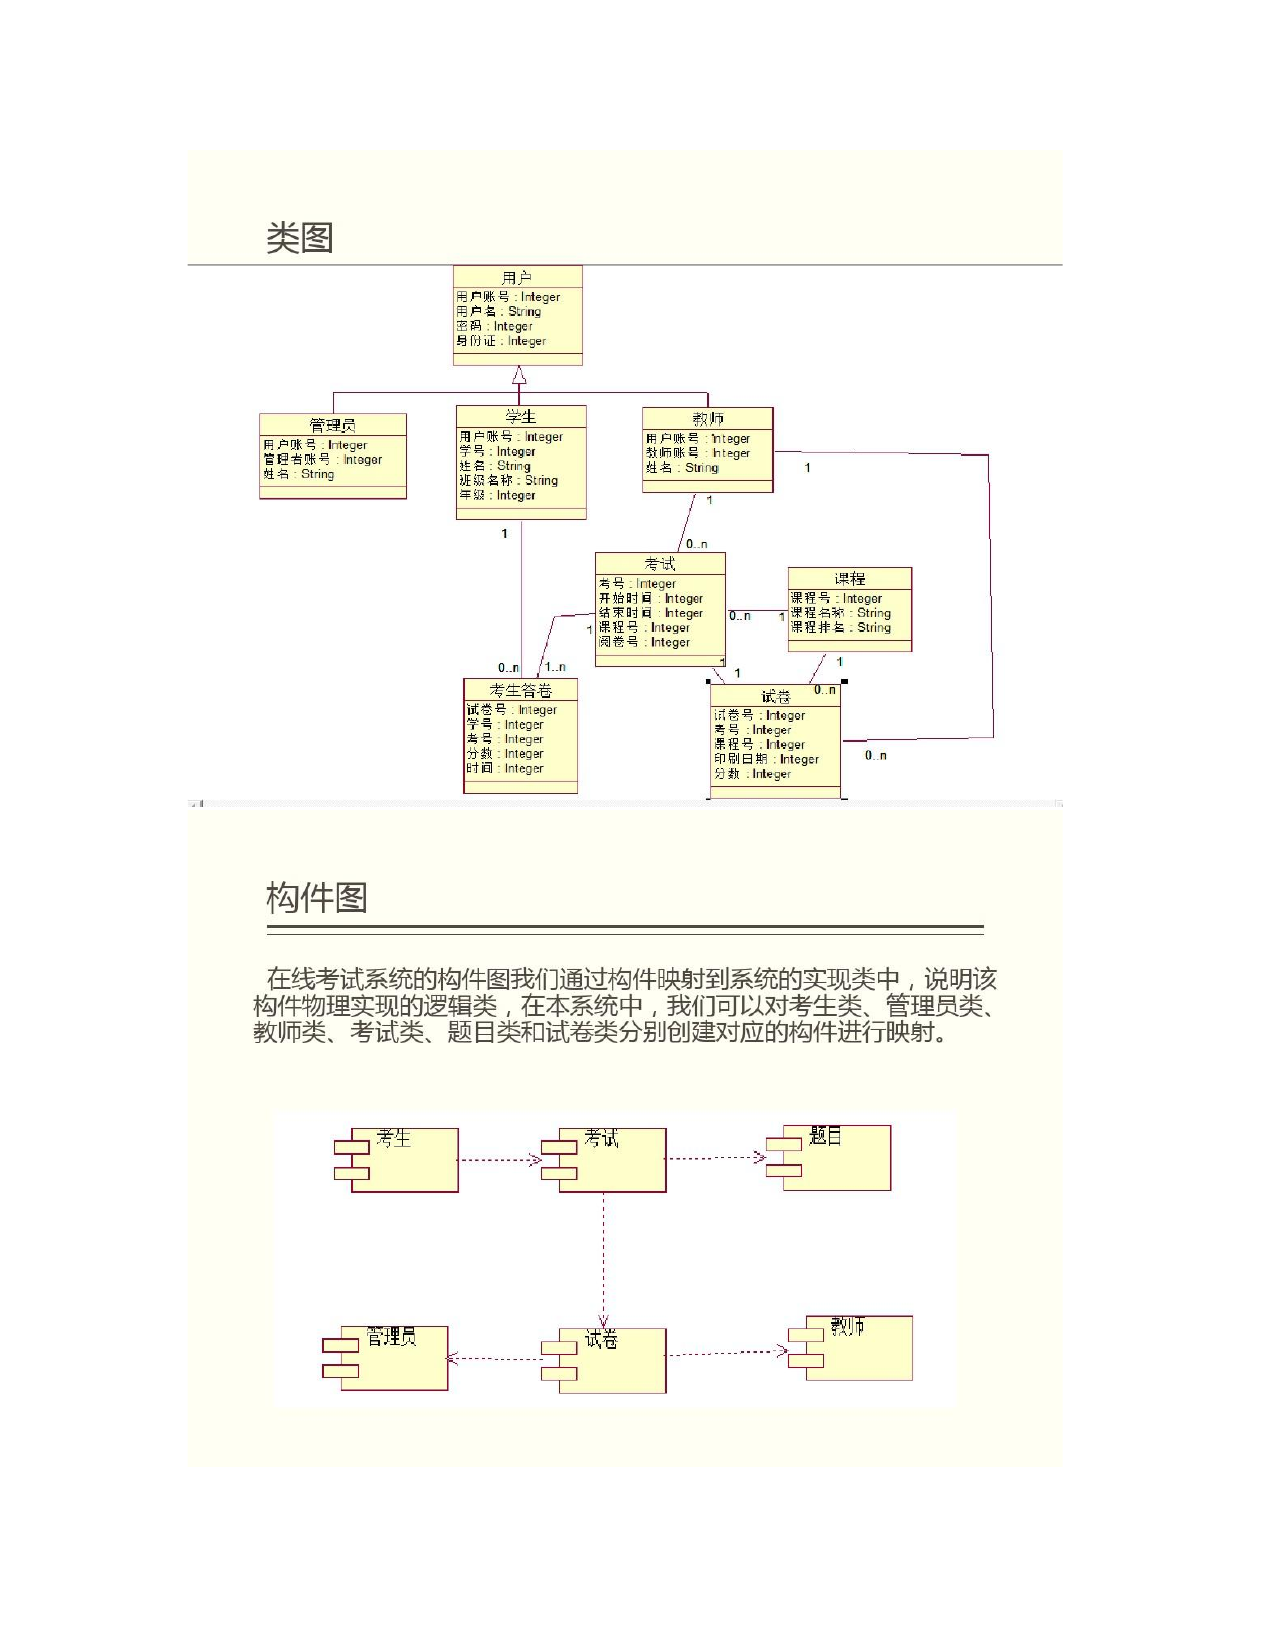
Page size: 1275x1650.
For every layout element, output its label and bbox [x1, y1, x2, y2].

picture [187, 150, 1063, 807]
picture [187, 810, 1063, 1467]
